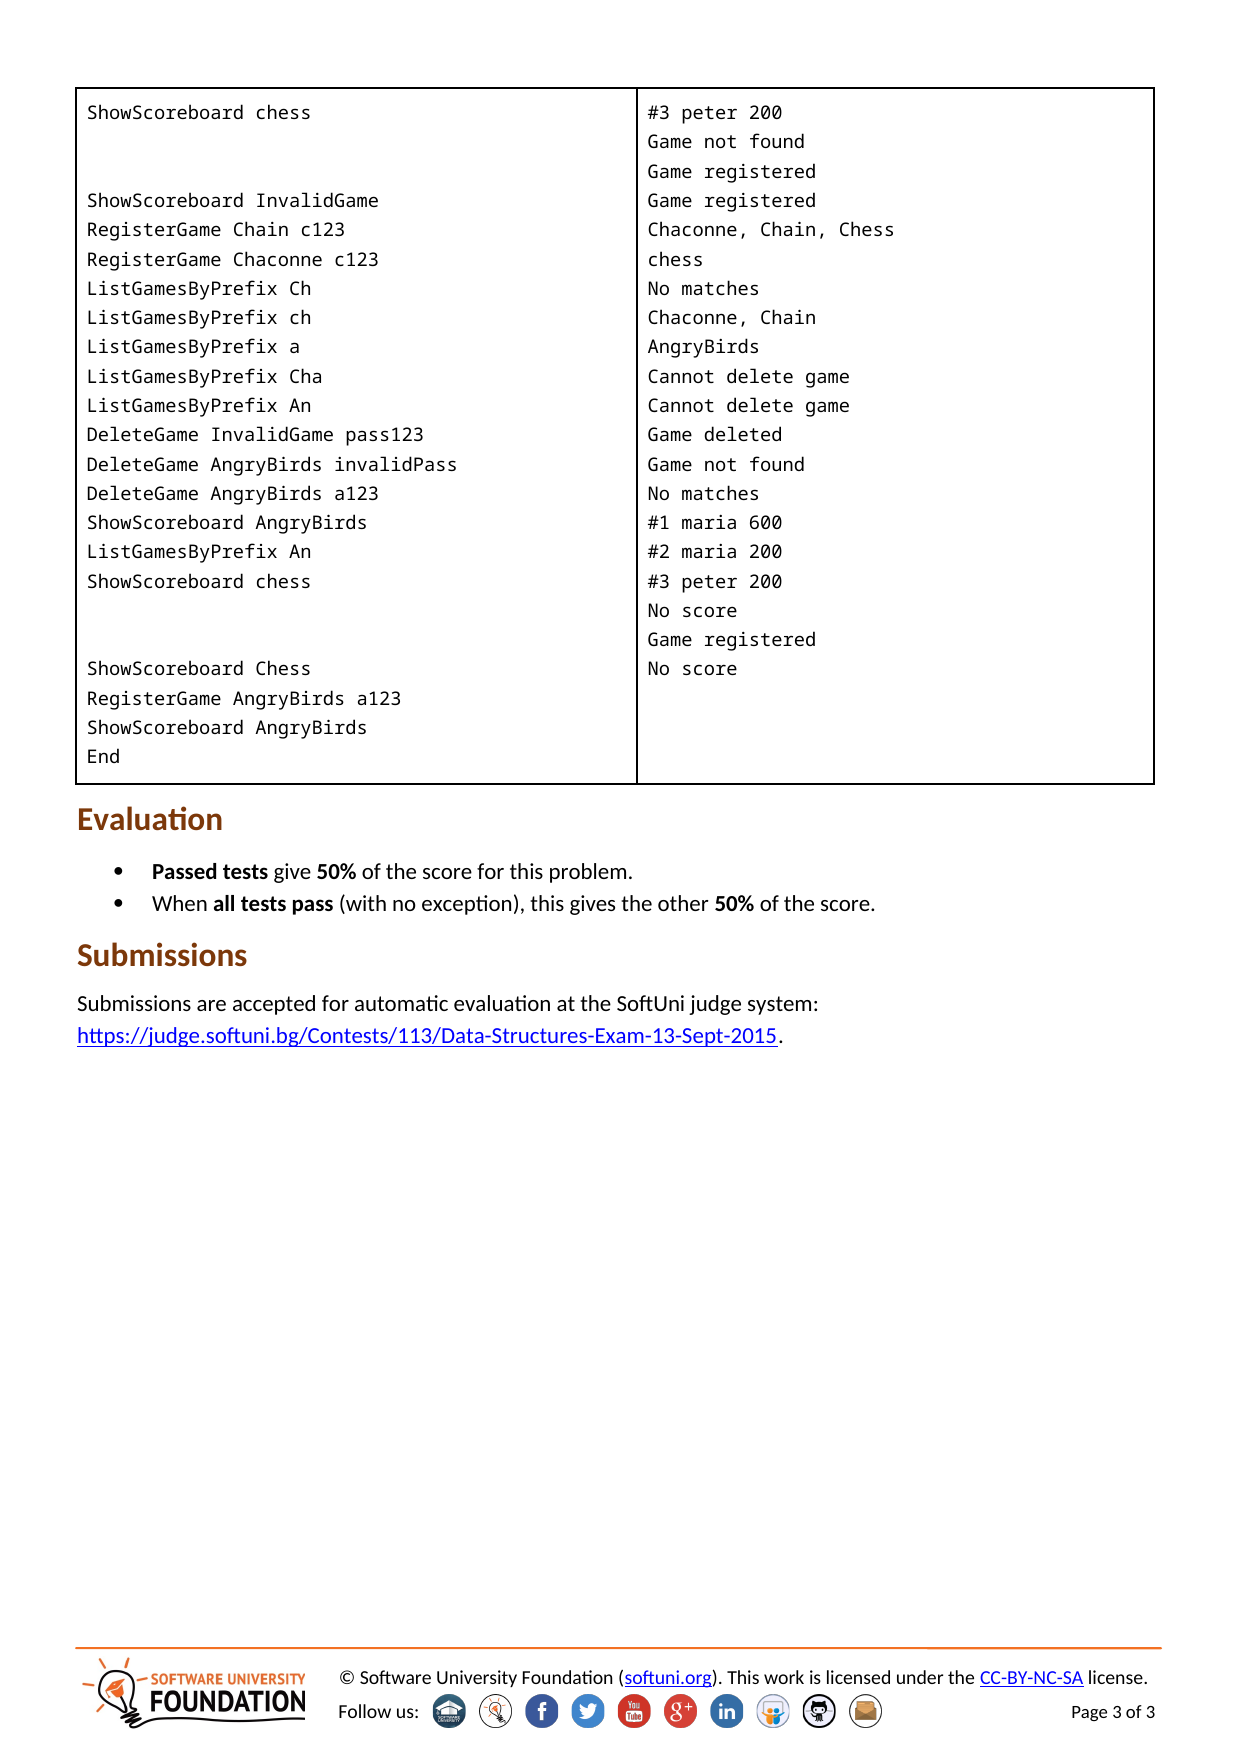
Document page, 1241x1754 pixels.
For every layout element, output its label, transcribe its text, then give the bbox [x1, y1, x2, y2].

list When all tests pass (with no exception), this gives the other 50% of the score. [114, 889, 1163, 917]
subtitle Evaluation [77, 798, 1163, 839]
list Passed tests give 50% of the score for this problem. [114, 857, 1163, 885]
picture [479, 1694, 512, 1728]
picture [710, 1694, 744, 1728]
picture [571, 1694, 605, 1728]
picture [849, 1694, 882, 1728]
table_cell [77, 89, 636, 783]
picture [432, 1694, 466, 1728]
picture [525, 1694, 559, 1728]
subtitle Submissions [77, 934, 1163, 975]
picture [664, 1694, 697, 1728]
picture [802, 1694, 836, 1728]
picture [756, 1694, 790, 1728]
picture [617, 1694, 651, 1728]
picture [81, 1656, 305, 1729]
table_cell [638, 89, 1153, 783]
text Submissions are accepted for automatic evaluation at the SoftUni judge system: https://judge.softuni.bg/Contests/113/Data-Structures-Exam-13-Sept-2015. [77, 989, 1163, 1049]
